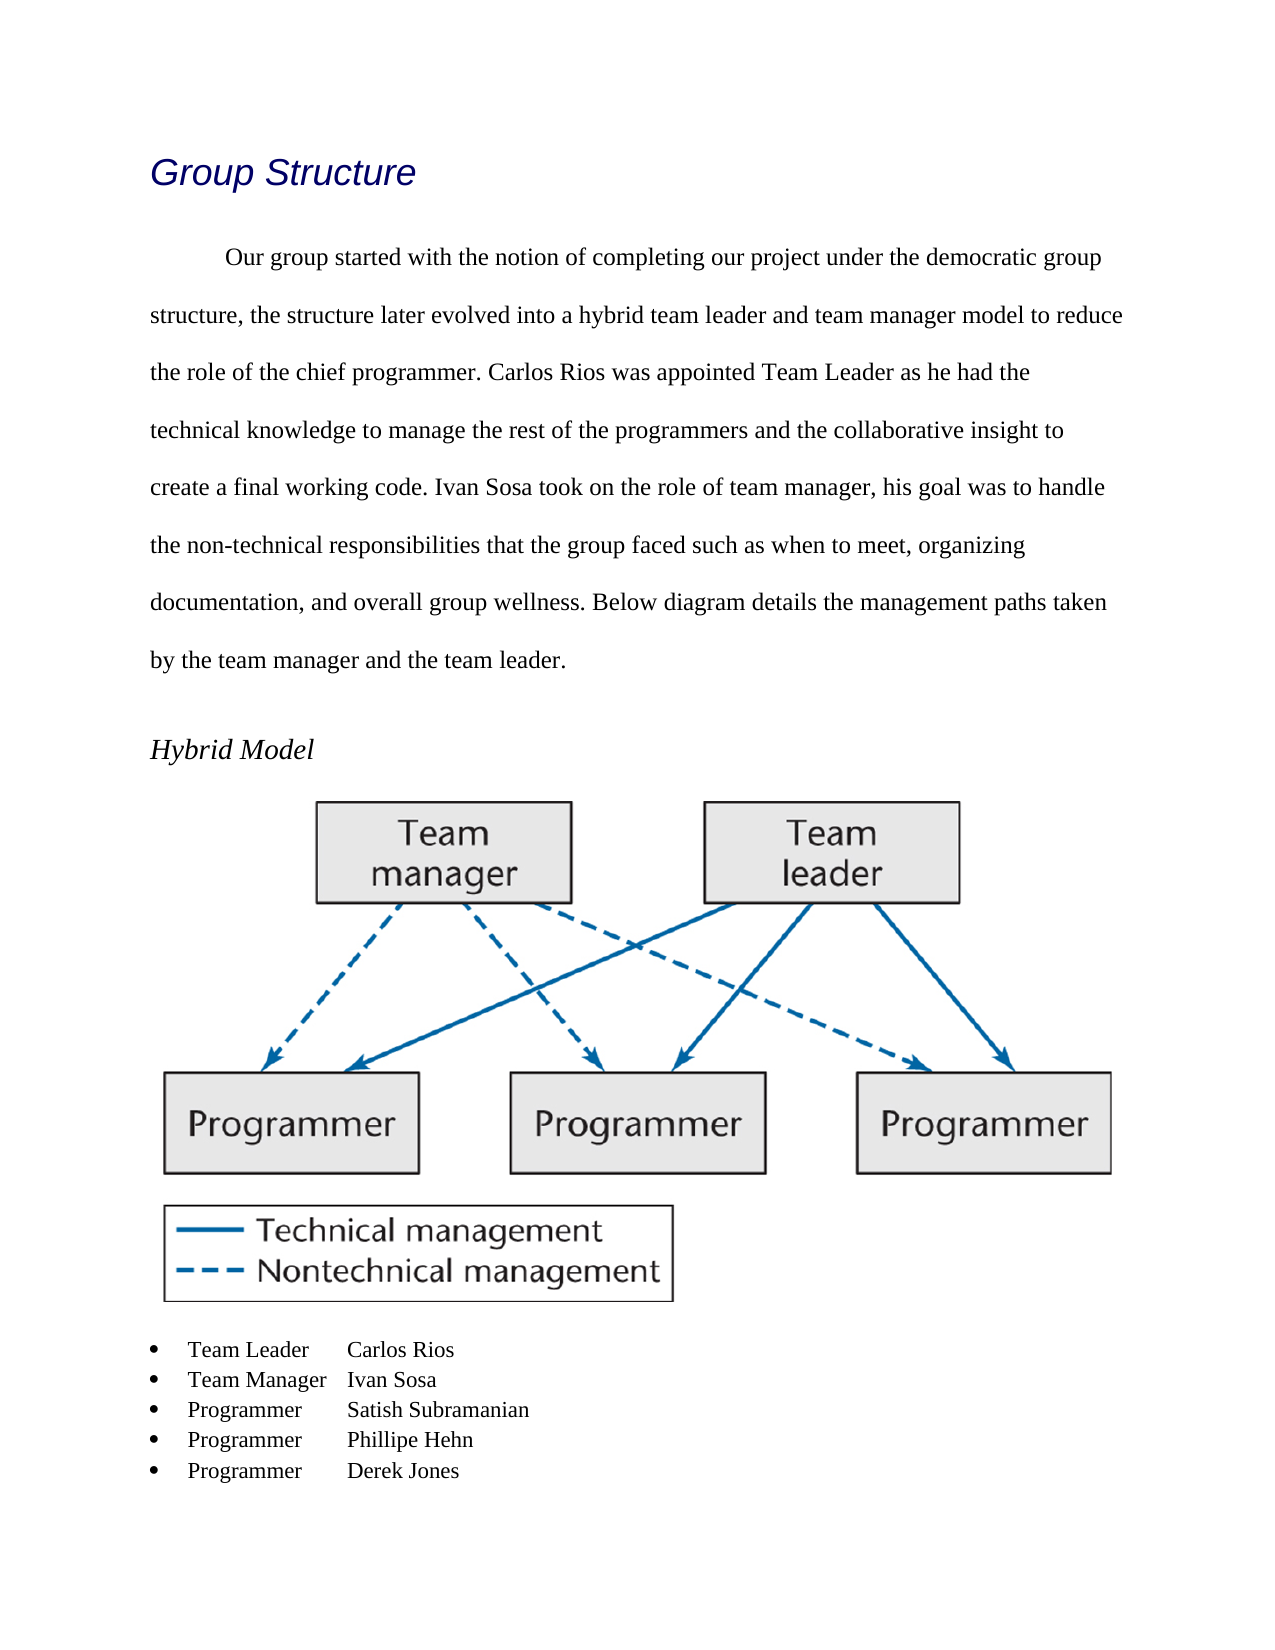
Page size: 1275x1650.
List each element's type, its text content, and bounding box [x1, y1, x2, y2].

text Our group started with the notion of completing our project under the democratic group structure, the structure later evolved into a hybrid team leader and team manager model to reduce the role of the chief programmer. Carlos Rios was appointed Team Leader as he had the technical knowledge to manage the rest of the programmers and the collaborative insight to create a final working code. Ivan Sosa took on the role of team manager, his goal was to handle the non-technical responsibilities that the group faced such as when to meet, organizing documentation, and overall group wellness. Below diagram details the management paths taken by the team manager and the team leader. [150, 242, 1125, 673]
list Programmer Satish Subramanian [150, 1396, 1125, 1423]
list Team Leader Carlos Rios [150, 1336, 1125, 1362]
list Team Manager Ivan Sosa [150, 1366, 1125, 1392]
subtitle Hybrid Model [150, 732, 1125, 766]
list Programmer Derek Jones [150, 1457, 1125, 1483]
list Programmer Phillipe Hehn [150, 1427, 1125, 1453]
subtitle Group Structure [150, 150, 1125, 193]
picture [163, 801, 1112, 1302]
